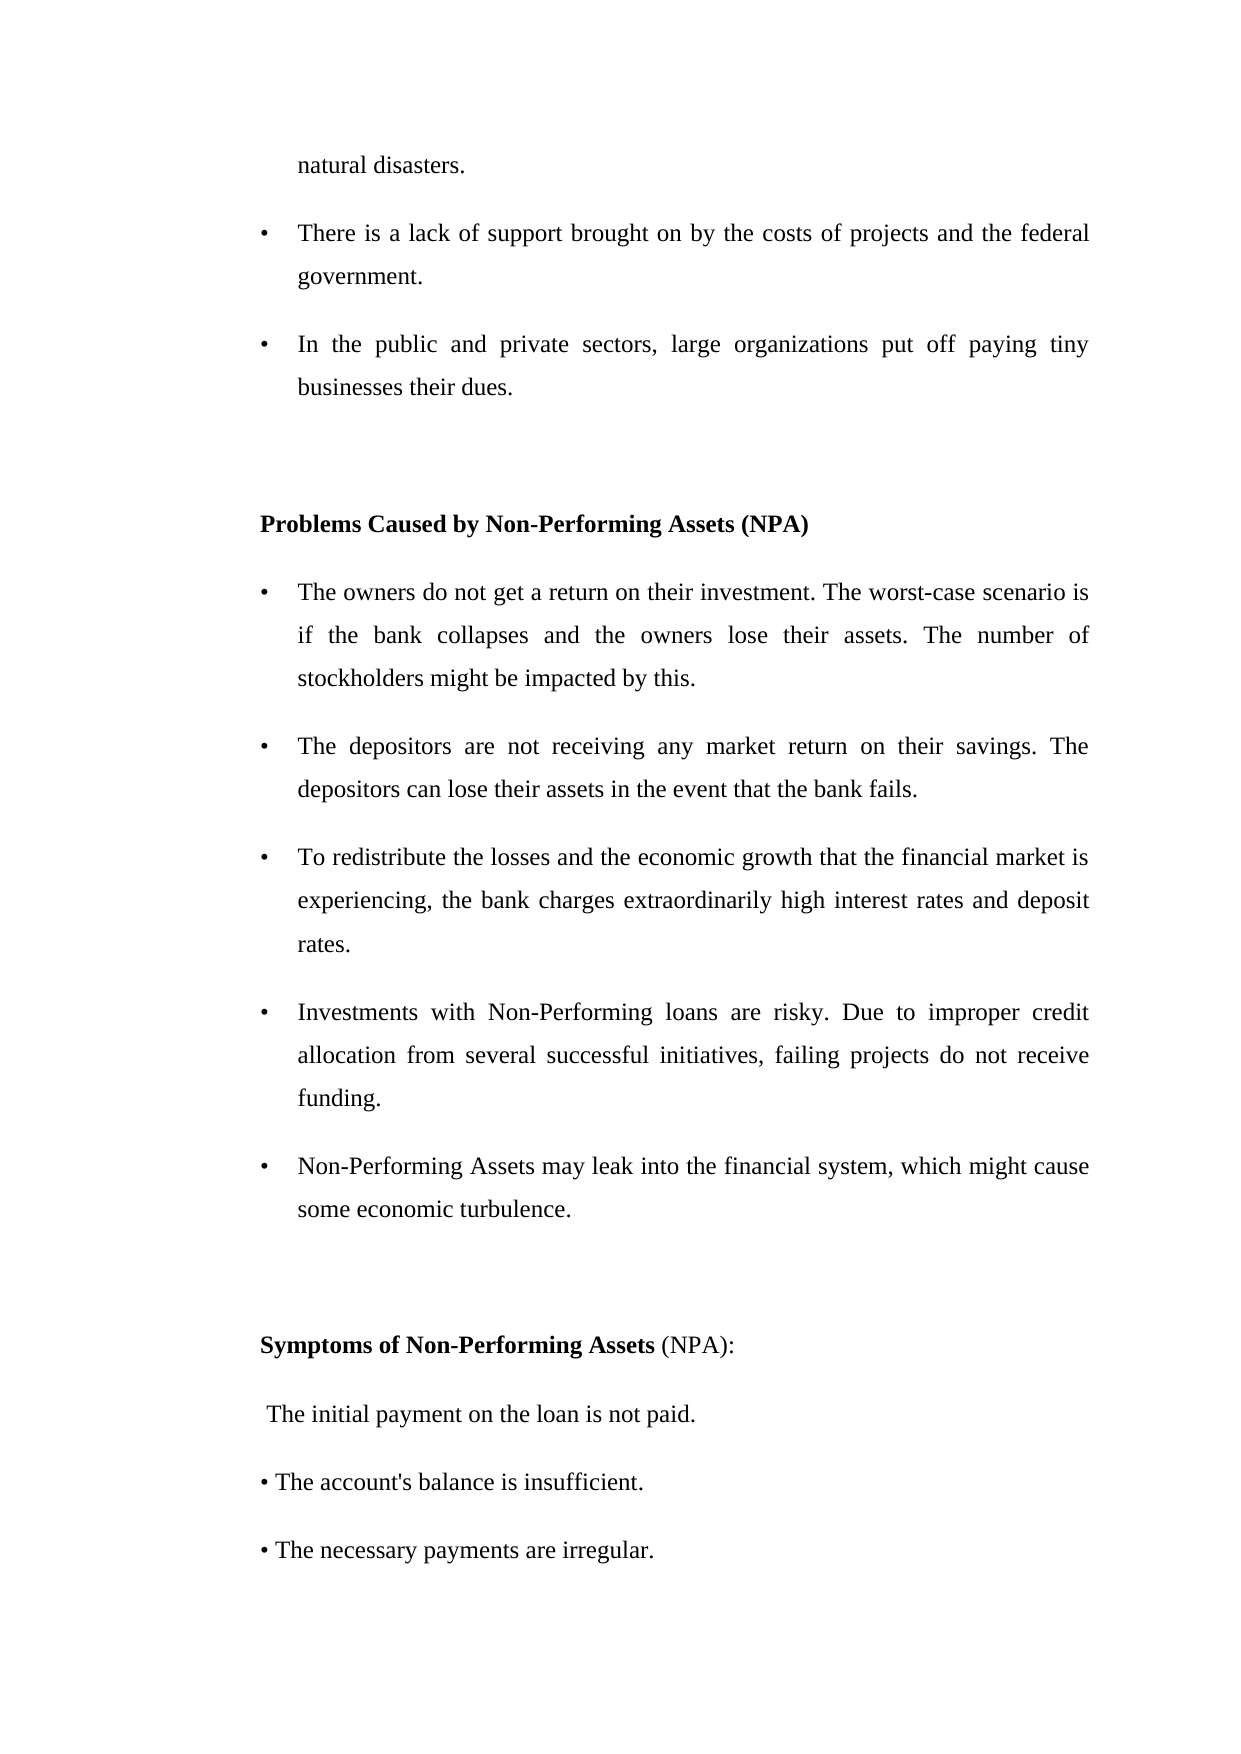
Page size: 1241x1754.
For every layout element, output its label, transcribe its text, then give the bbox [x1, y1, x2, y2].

subtitle Symptoms of Non-Performing Assets (NPA): [260, 1331, 1090, 1359]
subtitle The owners do not get a return on their investment. The worst-case scenario is if the bank collapses and the owners lose their assets. The number of stockholders might be impacted by this. [260, 577, 1090, 692]
subtitle Problems Caused by Non-Performing Assets (NPA) [260, 509, 1090, 537]
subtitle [260, 150, 1090, 179]
subtitle • The account's balance is insufficient. [260, 1467, 1090, 1496]
subtitle In the public and private sectors, large organizations put off paying tiny businesses their dues. [260, 329, 1090, 401]
subtitle To redistribute the losses and the economic growth that the financial market is experiencing, the bank charges extraordinarily high interest rates and deposit rates. [260, 842, 1090, 957]
subtitle The initial payment on the loan is not paid. [260, 1399, 1090, 1427]
subtitle Investments with Non-Performing loans are risky. Due to improper credit allocation from several successful initiatives, failing projects do not receive funding. [260, 997, 1090, 1112]
subtitle • The necessary payments are irregular. [260, 1535, 1090, 1564]
subtitle Non-Performing Assets may leak into the financial system, which might cause some economic turbulence. [260, 1151, 1090, 1223]
subtitle There is a lack of support brought on by the costs of projects and the federal government. [260, 218, 1090, 290]
subtitle The depositors are not receiving any market return on their savings. The depositors can lose their assets in the event that the bank fails. [260, 731, 1090, 803]
